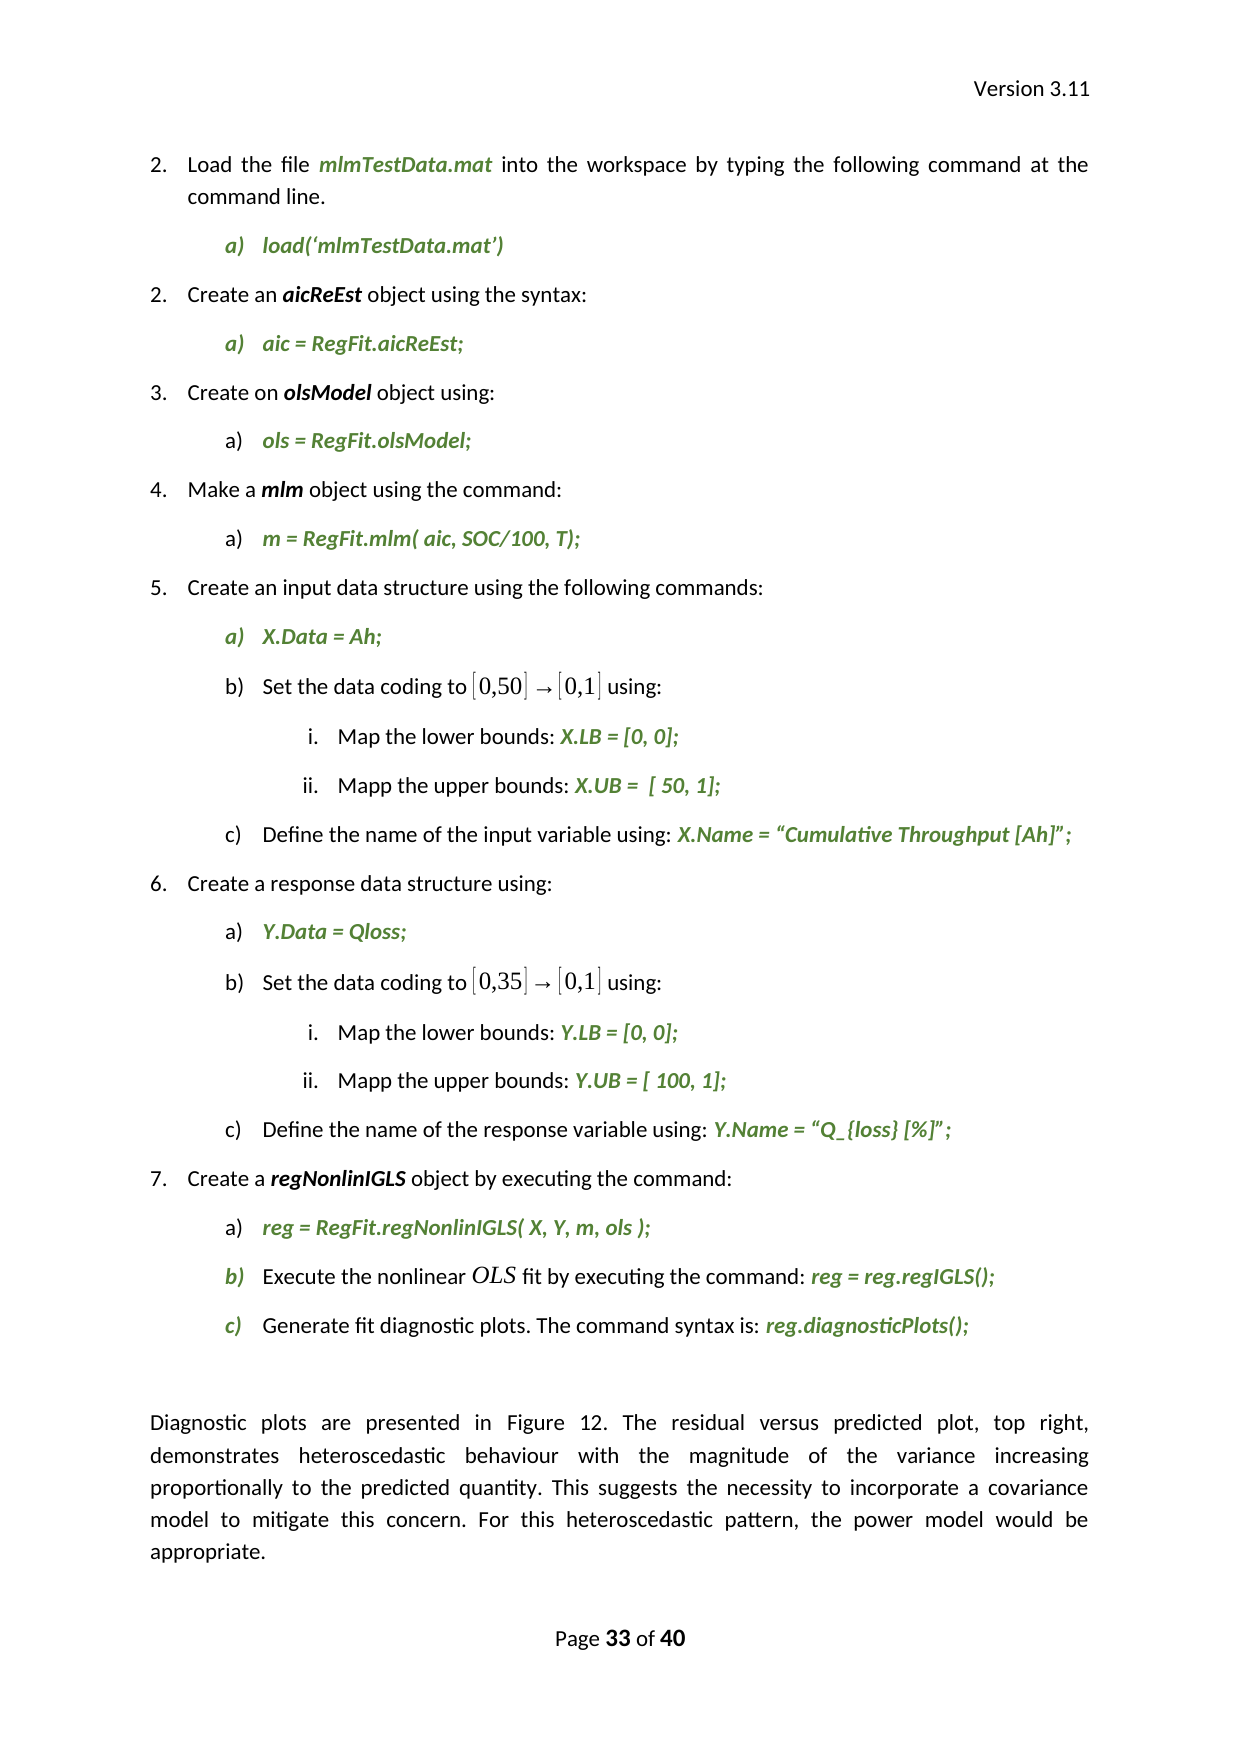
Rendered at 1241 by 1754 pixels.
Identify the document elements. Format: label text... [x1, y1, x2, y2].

list m = RegFit.mlm( aic, SOC/100, T); [225, 524, 1090, 552]
list Define the name of the input variable using: X.Name = “Cumulative Throughput [Ah]”; [225, 820, 1090, 848]
list Set the data coding to using: [225, 966, 1090, 997]
list Load the file mlmTestData.mat into the workspace by typing the following command at the command line. [150, 150, 1090, 210]
list Create an aicReEst object using the syntax: [150, 280, 1090, 308]
list Execute the nonlinear fit by executing the command: reg = reg.regIGLS(); [225, 1262, 1090, 1290]
list aic = RegFit.aicReEst; [225, 329, 1090, 357]
list Create a regNonlinIGLS object by executing the command: [150, 1164, 1090, 1192]
list Map the lower bounds: Y.LB = [0, 0]; [319, 1018, 1090, 1046]
list Y.Data = Qloss; [225, 917, 1090, 946]
list reg = RegFit.regNonlinIGLS( X, Y, m, ols ); [225, 1213, 1090, 1241]
list Make a mlm object using the command: [150, 475, 1090, 503]
list X.Data = Ah; [225, 622, 1090, 650]
list ols = RegFit.olsModel; [225, 426, 1090, 454]
list Generate fit diagnostic plots. The command syntax is: reg.diagnosticPlots(); [225, 1311, 1090, 1339]
list Create an input data structure using the following commands: [150, 573, 1090, 601]
list Map the lower bounds: X.LB = [0, 0]; [319, 722, 1090, 750]
list load(‘mlmTestData.mat’) [225, 231, 1090, 259]
list Set the data coding to using: [225, 671, 1090, 701]
list Define the name of the response variable using: Y.Name = “Q_{loss} [%]”; [225, 1115, 1090, 1143]
list Mapp the upper bounds: X.UB = [ 50, 1]; [319, 771, 1090, 799]
list Create a response data structure using: [150, 869, 1090, 897]
list Create on olsModel object using: [150, 378, 1090, 406]
list Mapp the upper bounds: Y.UB = [ 100, 1]; [319, 1067, 1090, 1094]
